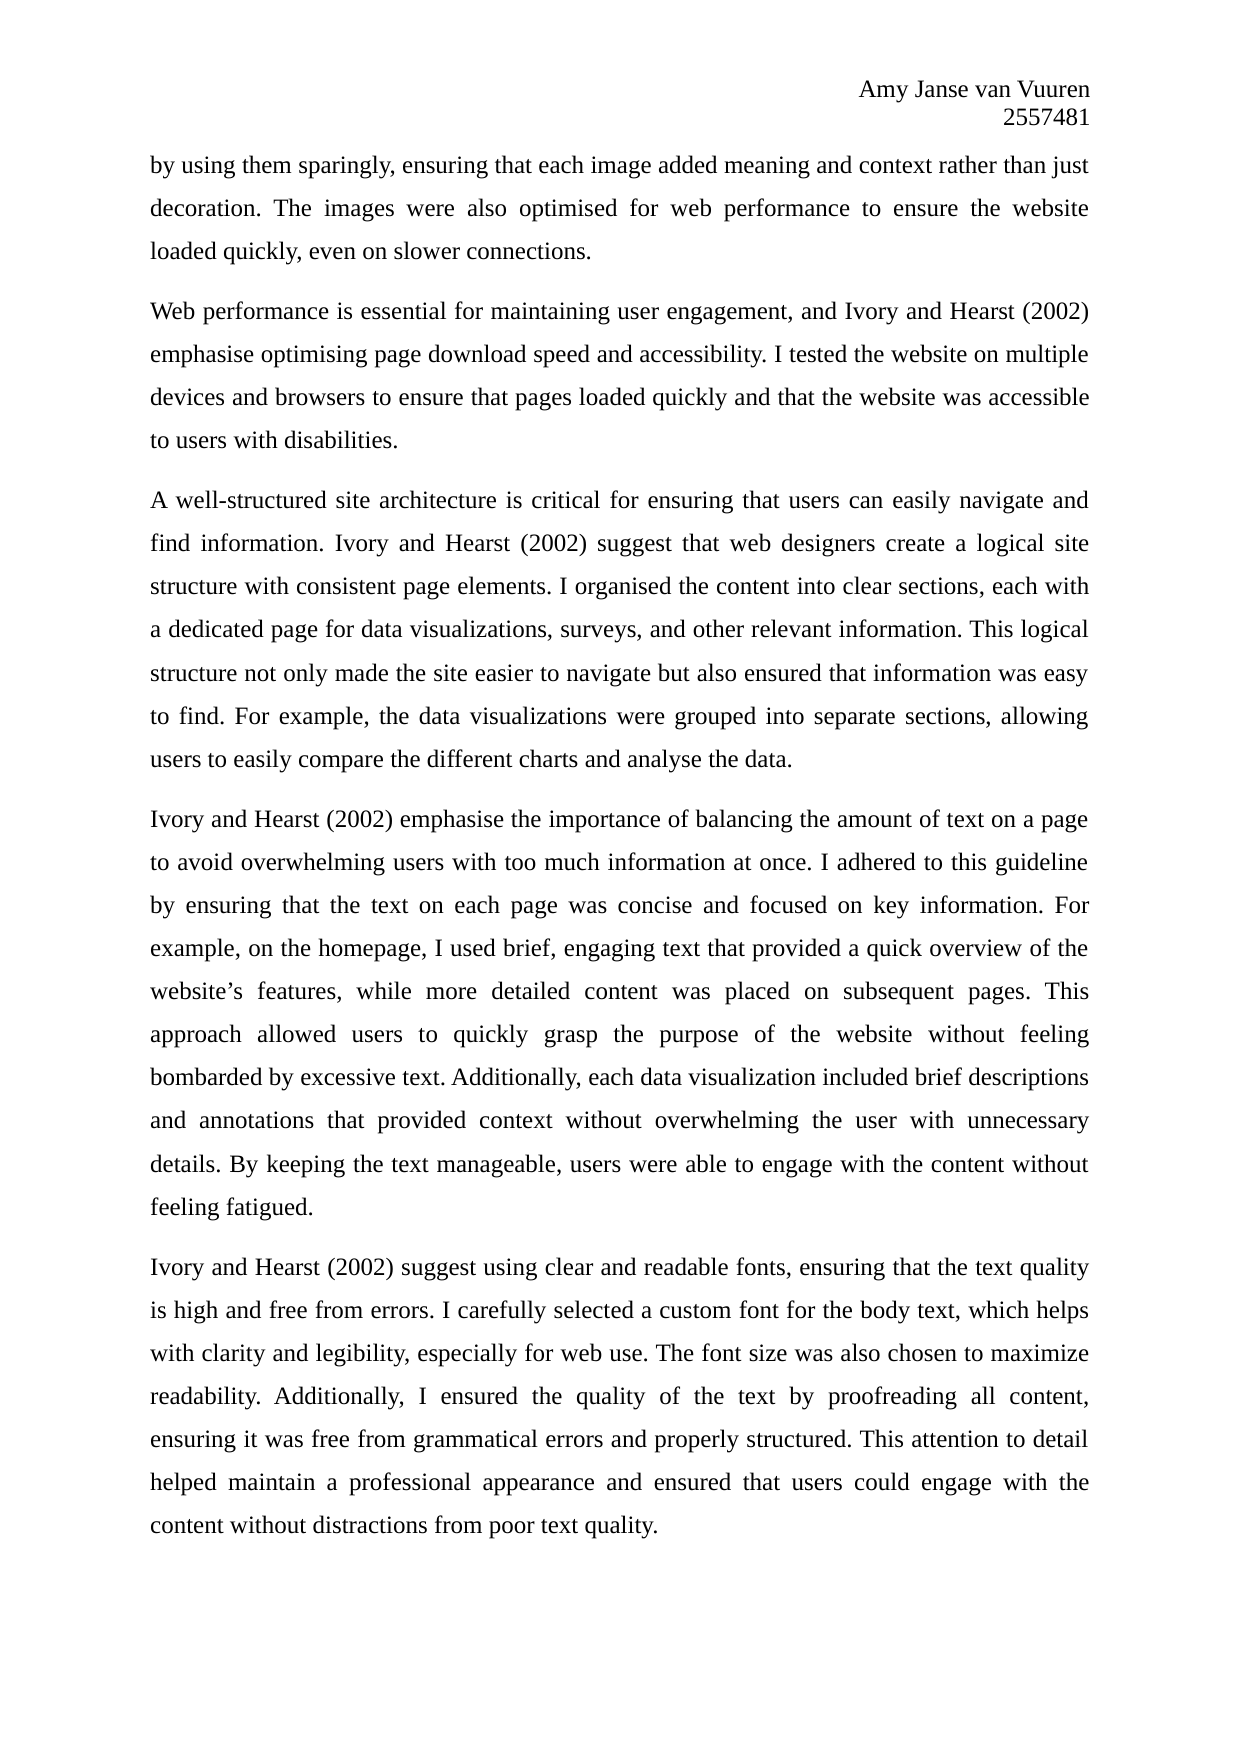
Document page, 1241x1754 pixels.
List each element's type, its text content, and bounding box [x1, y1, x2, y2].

text A well-structured site architecture is critical for ensuring that users can easily navigate and find information. Ivory and Hearst (2002) suggest that web designers create a logical site structure with consistent page elements. I organised the content into clear sections, each with a dedicated page for data visualizations, surveys, and other relevant information. This logical structure not only made the site easier to navigate but also ensured that information was easy to find. For example, the data visualizations were grouped into separate sections, allowing users to easily compare the different charts and analyse the data. [150, 485, 1090, 773]
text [150, 150, 1090, 265]
text Web performance is essential for maintaining user engagement, and Ivory and Hearst (2002) emphasise optimising page download speed and accessibility. I tested the website on multiple devices and browsers to ensure that pages loaded quickly and that the website was accessible to users with disabilities. [150, 296, 1090, 454]
text Ivory and Hearst (2002) suggest using clear and readable fonts, ensuring that the text quality is high and free from errors. I carefully selected a custom font for the body text, which helps with clarity and legibility, especially for web use. The font size was also chosen to maximize readability. Additionally, I ensured the quality of the text by proofreading all content, ensuring it was free from grammatical errors and properly structured. This attention to detail helped maintain a professional appearance and ensured that users could engage with the content without distractions from poor text quality. [150, 1252, 1090, 1539]
text Ivory and Hearst (2002) emphasise the importance of balancing the amount of text on a page to avoid overwhelming users with too much information at once. I adhered to this guideline by ensuring that the text on each page was concise and focused on key information. For example, on the homepage, I used brief, engaging text that provided a quick overview of the website’s features, while more detailed content was placed on subsequent pages. This approach allowed users to quickly grasp the purpose of the website without feeling bombarded by excessive text. Additionally, each data visualization included brief descriptions and annotations that provided context without overwhelming the user with unnecessary details. By keeping the text manageable, users were able to engage with the content without feeling fatigued. [150, 804, 1090, 1221]
